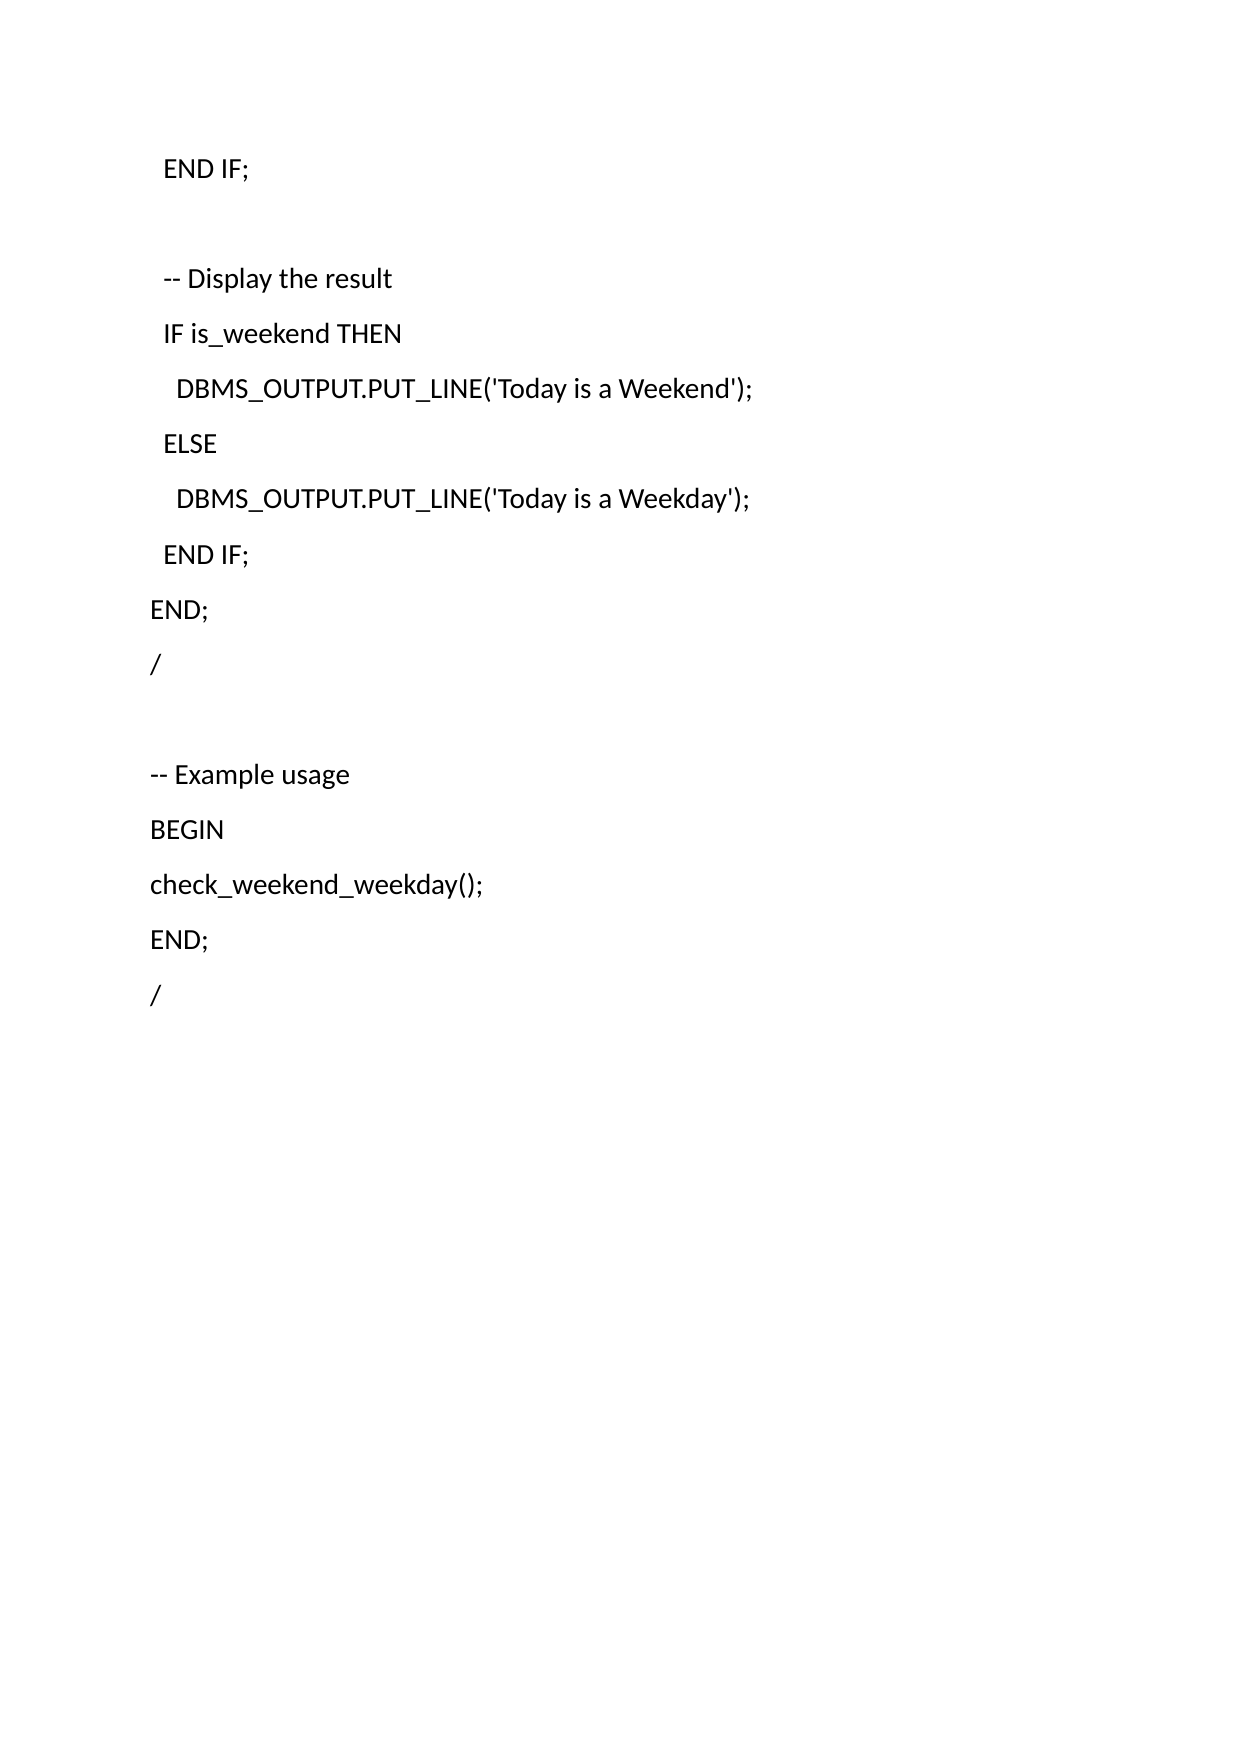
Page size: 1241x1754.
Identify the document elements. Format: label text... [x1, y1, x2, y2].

text END IF; [150, 150, 1090, 186]
text BEGIN [150, 811, 1090, 847]
text END; [150, 591, 1090, 626]
text END; [150, 921, 1090, 957]
text / [150, 646, 1090, 682]
text DBMS_OUTPUT.PUT_LINE('Today is a Weekday'); [150, 481, 1090, 516]
text ELSE [150, 426, 1090, 461]
text END IF; [150, 536, 1090, 571]
text DBMS_OUTPUT.PUT_LINE('Today is a Weekend'); [150, 370, 1090, 406]
text -- Display the result [150, 260, 1090, 296]
text IF is_weekend THEN [150, 315, 1090, 351]
text / [150, 977, 1090, 1012]
text -- Example usage [150, 756, 1090, 792]
text check_weekend_weekday(); [150, 866, 1090, 902]
